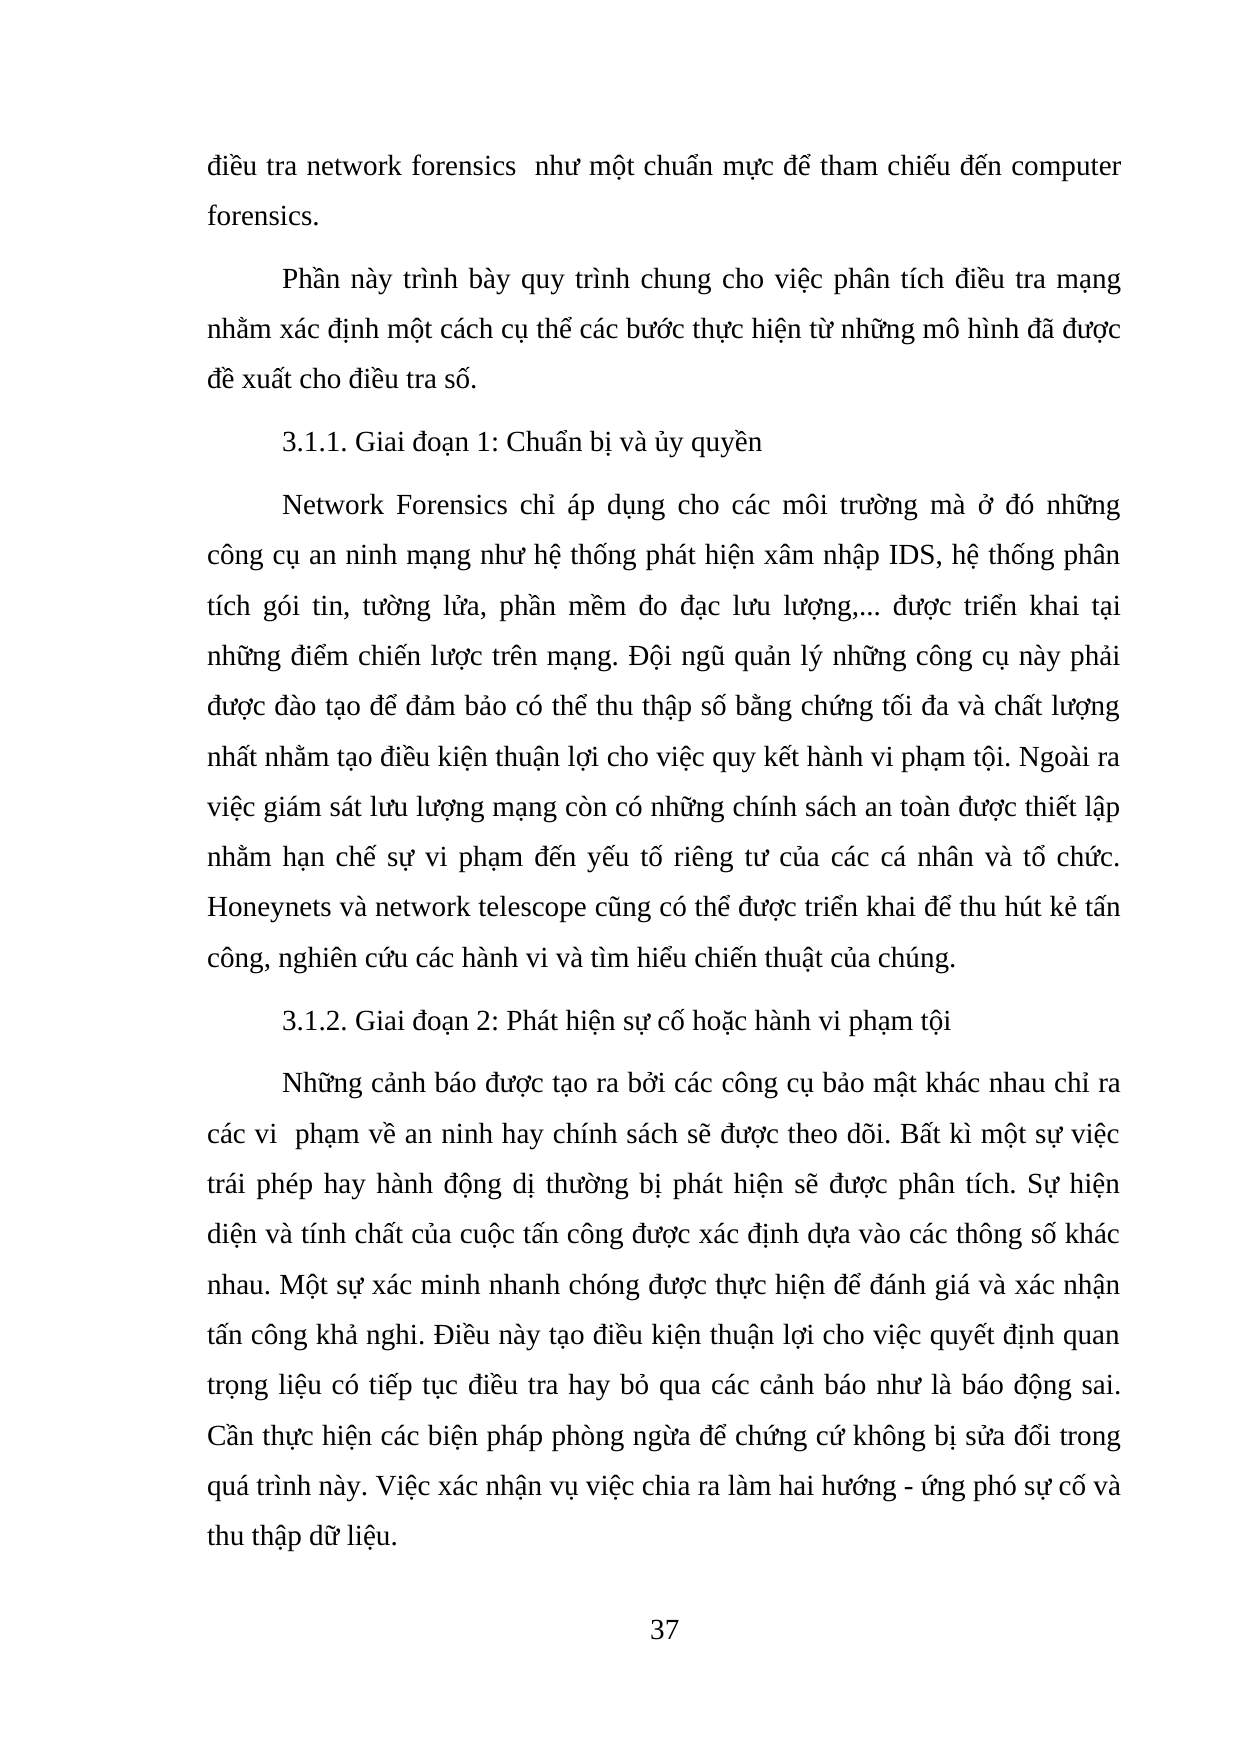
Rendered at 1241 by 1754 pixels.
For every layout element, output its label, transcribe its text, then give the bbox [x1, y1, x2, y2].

text Những cảnh báo được tạo ra bởi các công cụ bảo mật khác nhau chỉ ra các vi phạm về an ninh hay chính sách sẽ được theo dõi. Bất kì một sự việc trái phép hay hành động dị thường bị phát hiện sẽ được phân tích. Sự hiện diện và tính chất của cuộc tấn công được xác định dựa vào các thông số khác nhau. Một sự xác minh nhanh chóng được thực hiện để đánh giá và xác nhận tấn công khả nghi. Điều này tạo điều kiện thuận lợi cho việc quyết định quan trọng liệu có tiếp tục điều tra hay bỏ qua các cảnh báo như là báo động sai. Cần thực hiện các biện pháp phòng ngừa để chứng cứ không bị sửa đổi trong quá trình này. Việc xác nhận vụ việc chia ra làm hai hướng - ứng phó sự cố và thu thập dữ liệu. [207, 1066, 1122, 1552]
text 3.1.1. Giai đoạn 1: Chuẩn bị và ủy quyền [207, 424, 1122, 458]
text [207, 148, 1122, 232]
text Network Forensics chỉ áp dụng cho các môi trường mà ở đó những công cụ an ninh mạng như hệ thống phát hiện xâm nhập IDS, hệ thống phân tích gói tin, tường lửa, phần mềm đo đạc lưu lượng,... được triển khai tại những điểm chiến lược trên mạng. Đội ngũ quản lý những công cụ này phải được đào tạo để đảm bảo có thể thu thập số bằng chứng tối đa và chất lượng nhất nhằm tạo điều kiện thuận lợi cho việc quy kết hành vi phạm tội. Ngoài ra việc giám sát lưu lượng mạng còn có những chính sách an toàn được thiết lập nhằm hạn chế sự vi phạm đến yếu tố riêng tư của các cá nhân và tổ chức. Honeynets và network telescope cũng có thể được triển khai để thu hút kẻ tấn công, nghiên cứu các hành vi và tìm hiểu chiến thuật của chúng. [207, 487, 1122, 973]
text 3.1.2. Giai đoạn 2: Phát hiện sự cố hoặc hành vi phạm tội [207, 1003, 1122, 1036]
text Phần này trình bày quy trình chung cho việc phân tích điều tra mạng nhằm xác định một cách cụ thể các bước thực hiện từ những mô hình đã được đề xuất cho điều tra số. [207, 261, 1122, 395]
